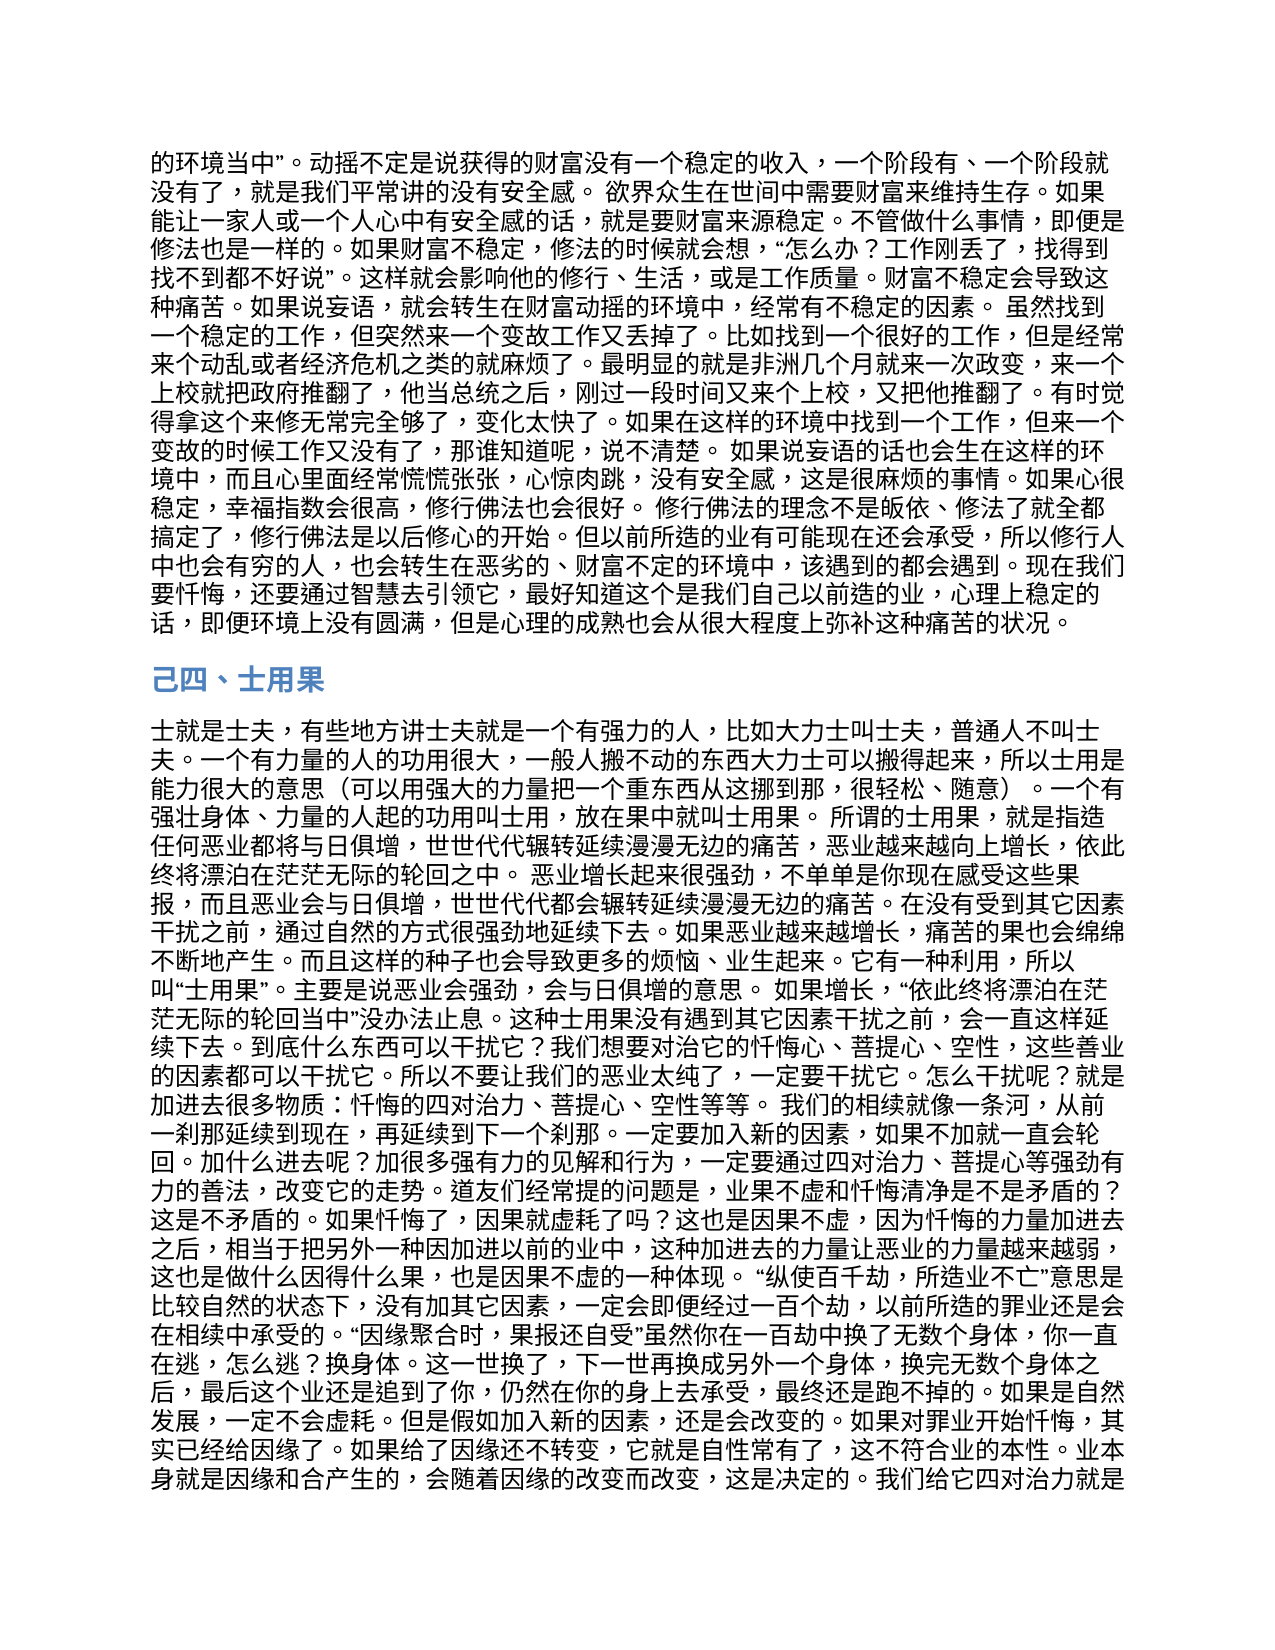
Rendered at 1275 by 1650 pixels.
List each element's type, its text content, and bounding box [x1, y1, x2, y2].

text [150, 718, 1125, 1494]
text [150, 150, 1125, 639]
subtitle 己四、士用果 [150, 659, 1125, 699]
